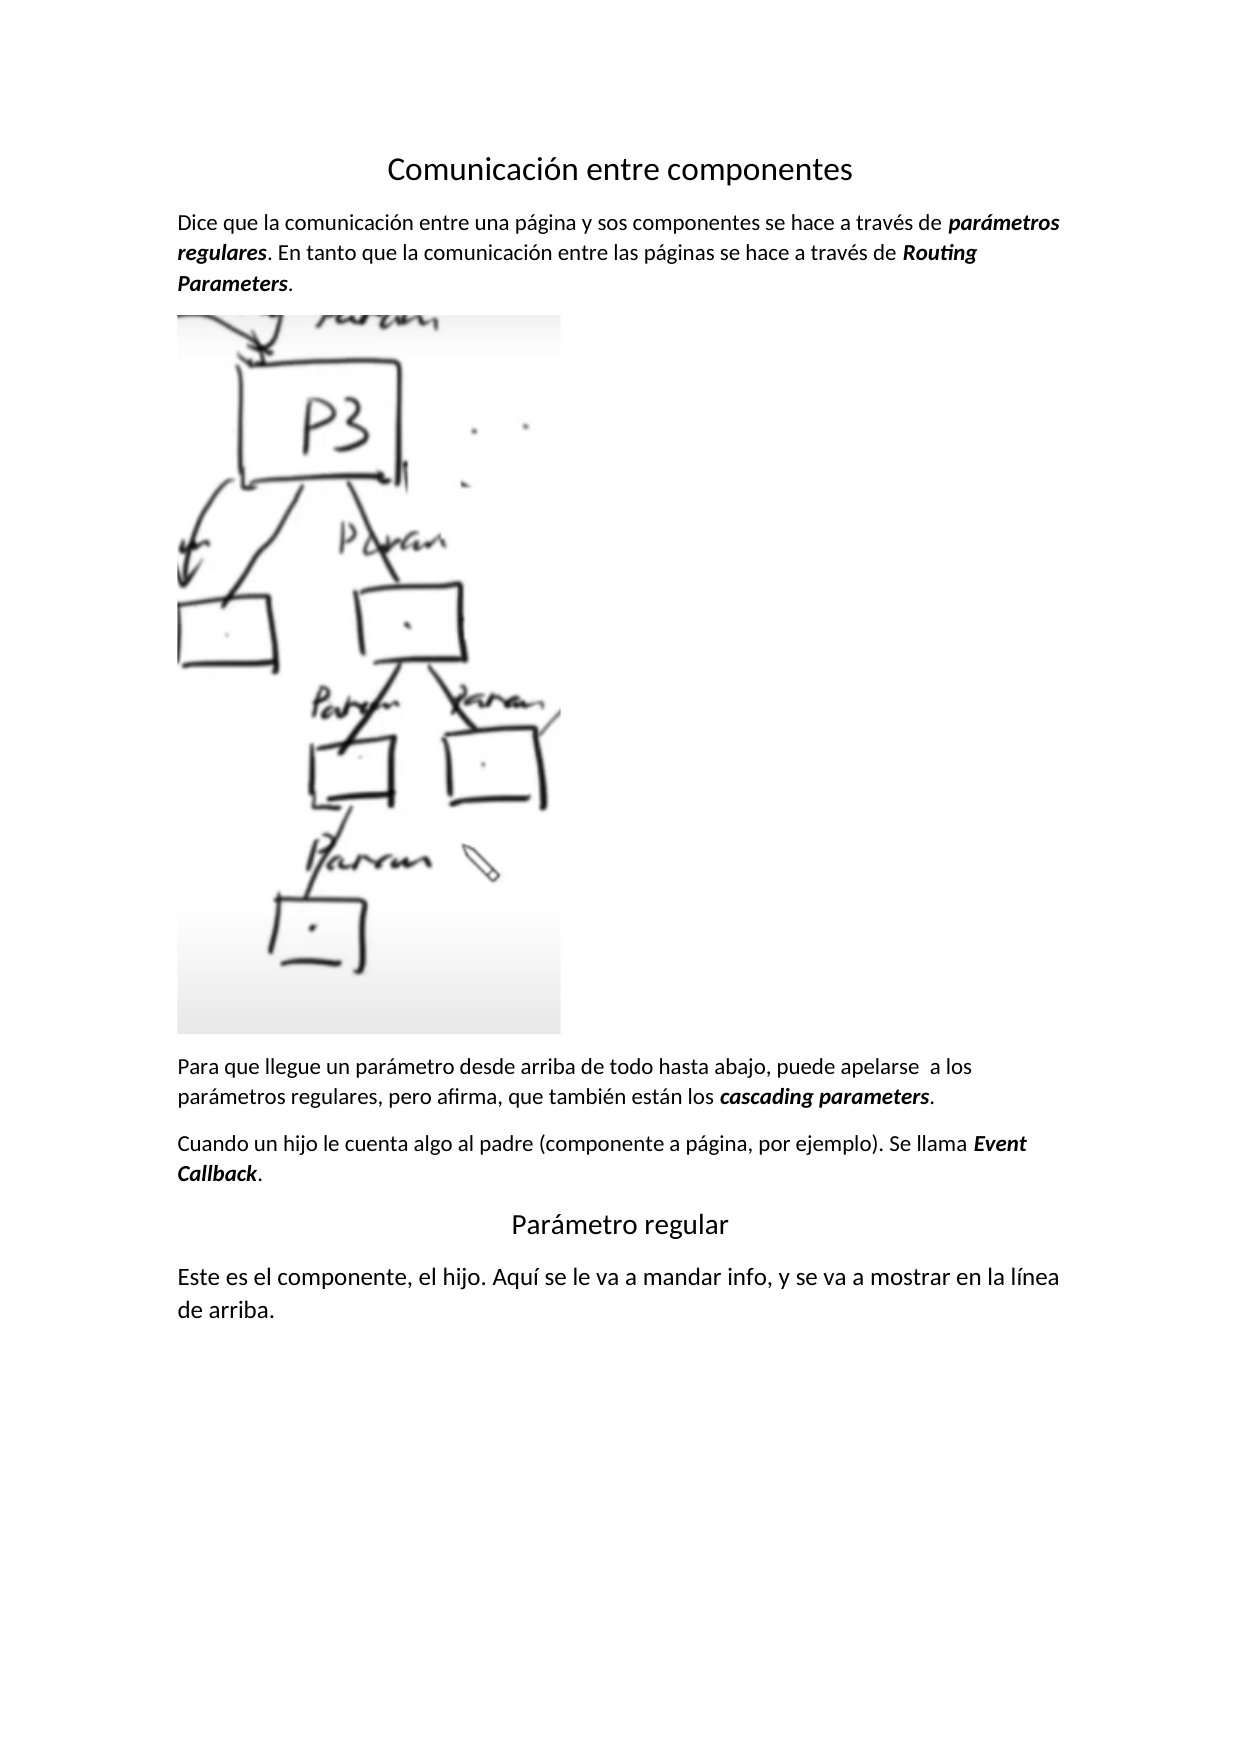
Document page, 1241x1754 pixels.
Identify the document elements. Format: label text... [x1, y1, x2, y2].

picture [177, 315, 561, 1034]
text Este es el componente, el hijo. Aquí se le va a mandar info, y se va a mostrar en la línea de arriba. [177, 1261, 1063, 1325]
text Comunicación entre componentes [177, 148, 1063, 188]
text Dice que la comunicación entre una página y sos componentes se hace a través de parámetros regulares. En tanto que la comunicación entre las páginas se hace a través de Routing Parameters. [177, 208, 1063, 297]
text Para que llegue un parámetro desde arriba de todo hasta abajo, puede apelarse a los parámetros regulares, pero afirma, que también están los cascading parameters. [177, 1052, 1063, 1110]
text Cuando un hijo le cuenta algo al padre (componente a página, por ejemplo). Se llama Event Callback. [177, 1129, 1063, 1187]
text Parámetro regular [177, 1206, 1063, 1242]
